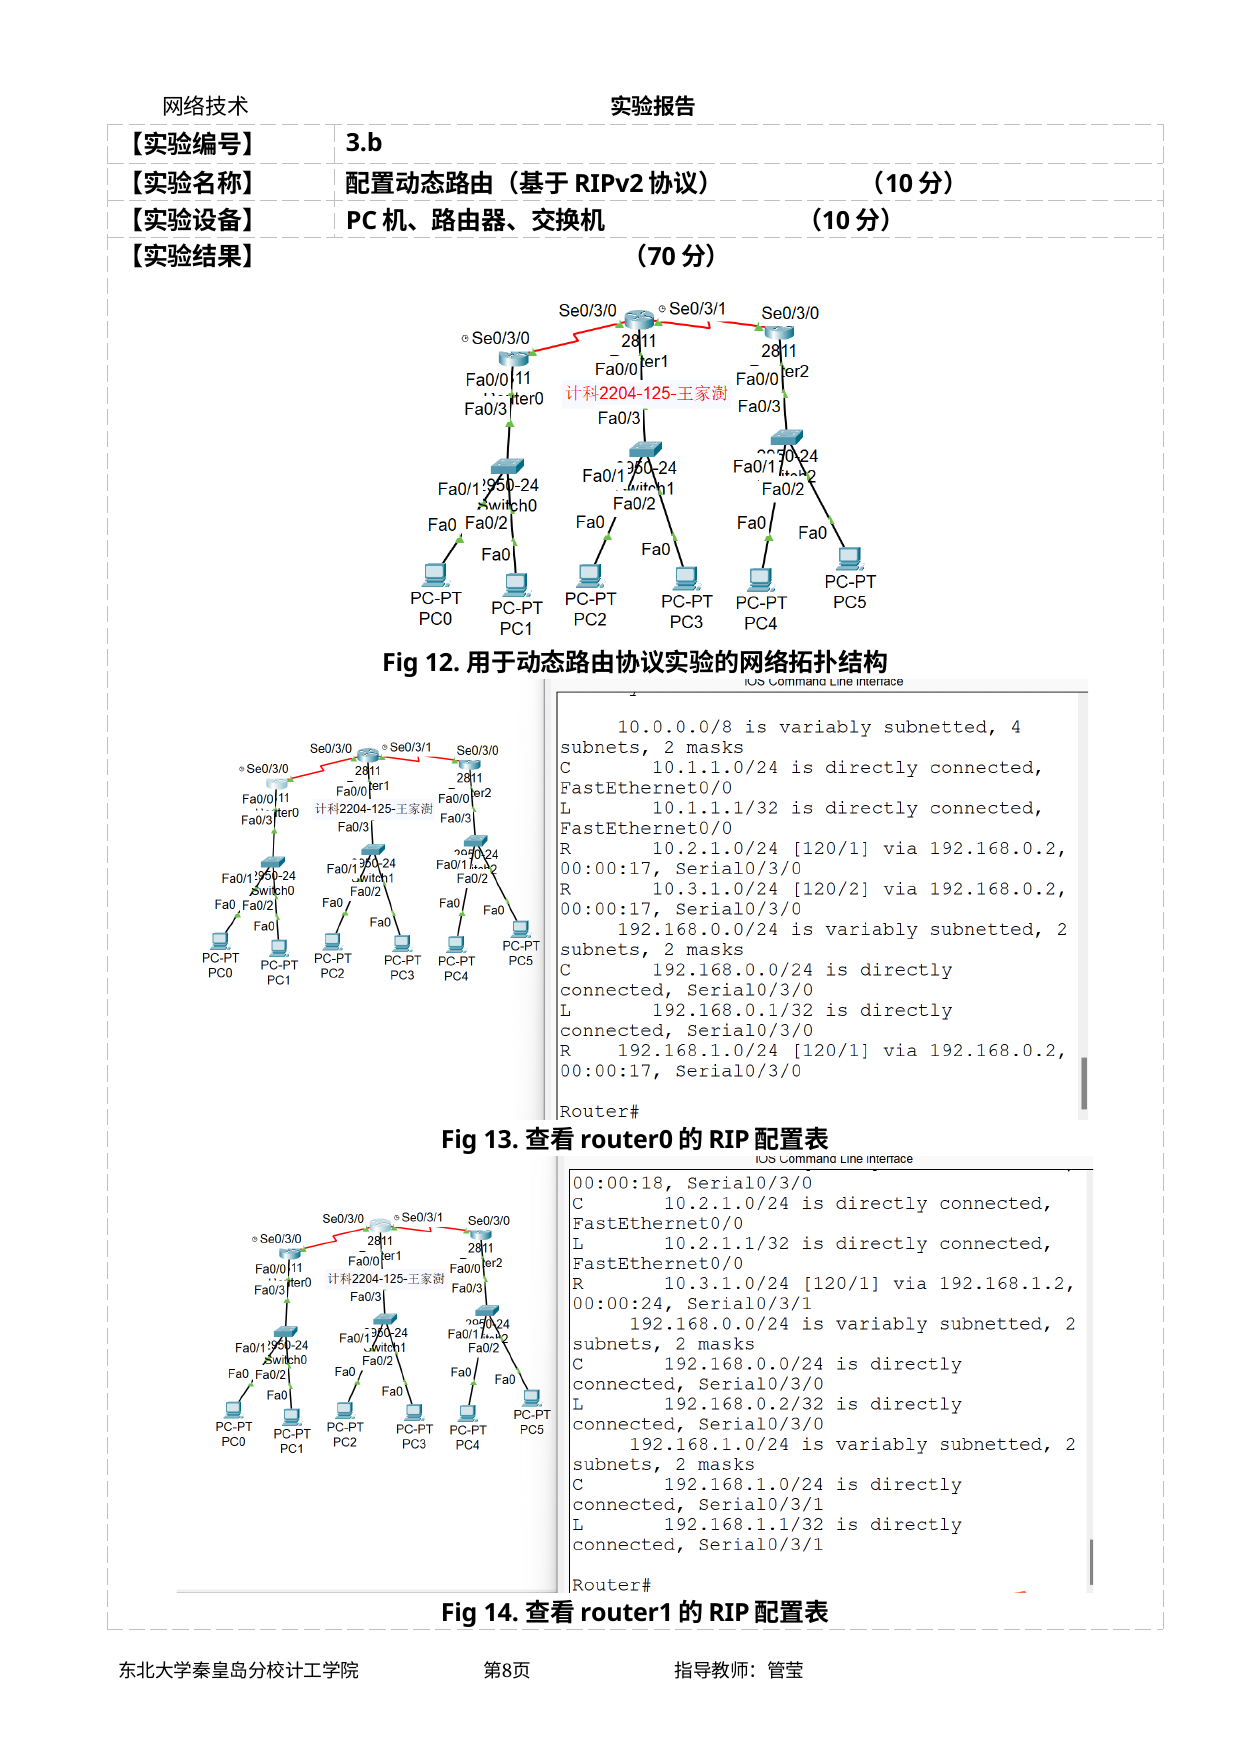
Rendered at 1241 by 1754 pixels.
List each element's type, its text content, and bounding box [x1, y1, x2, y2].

picture [181, 679, 1089, 1120]
table_header 【实验编号】 [107, 124, 334, 163]
table_cell 【实验名称】 [107, 163, 334, 199]
picture [386, 273, 883, 643]
picture [176, 1156, 1094, 1593]
table_cell PC机、路由器、交换机 （10分） [334, 200, 1163, 236]
table_header 3.b [334, 124, 1163, 163]
table_cell 【实验设备】 [107, 200, 334, 236]
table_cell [107, 236, 1163, 1629]
table_cell 配置动态路由（基于RIPv2协议） （10分） [334, 163, 1163, 199]
